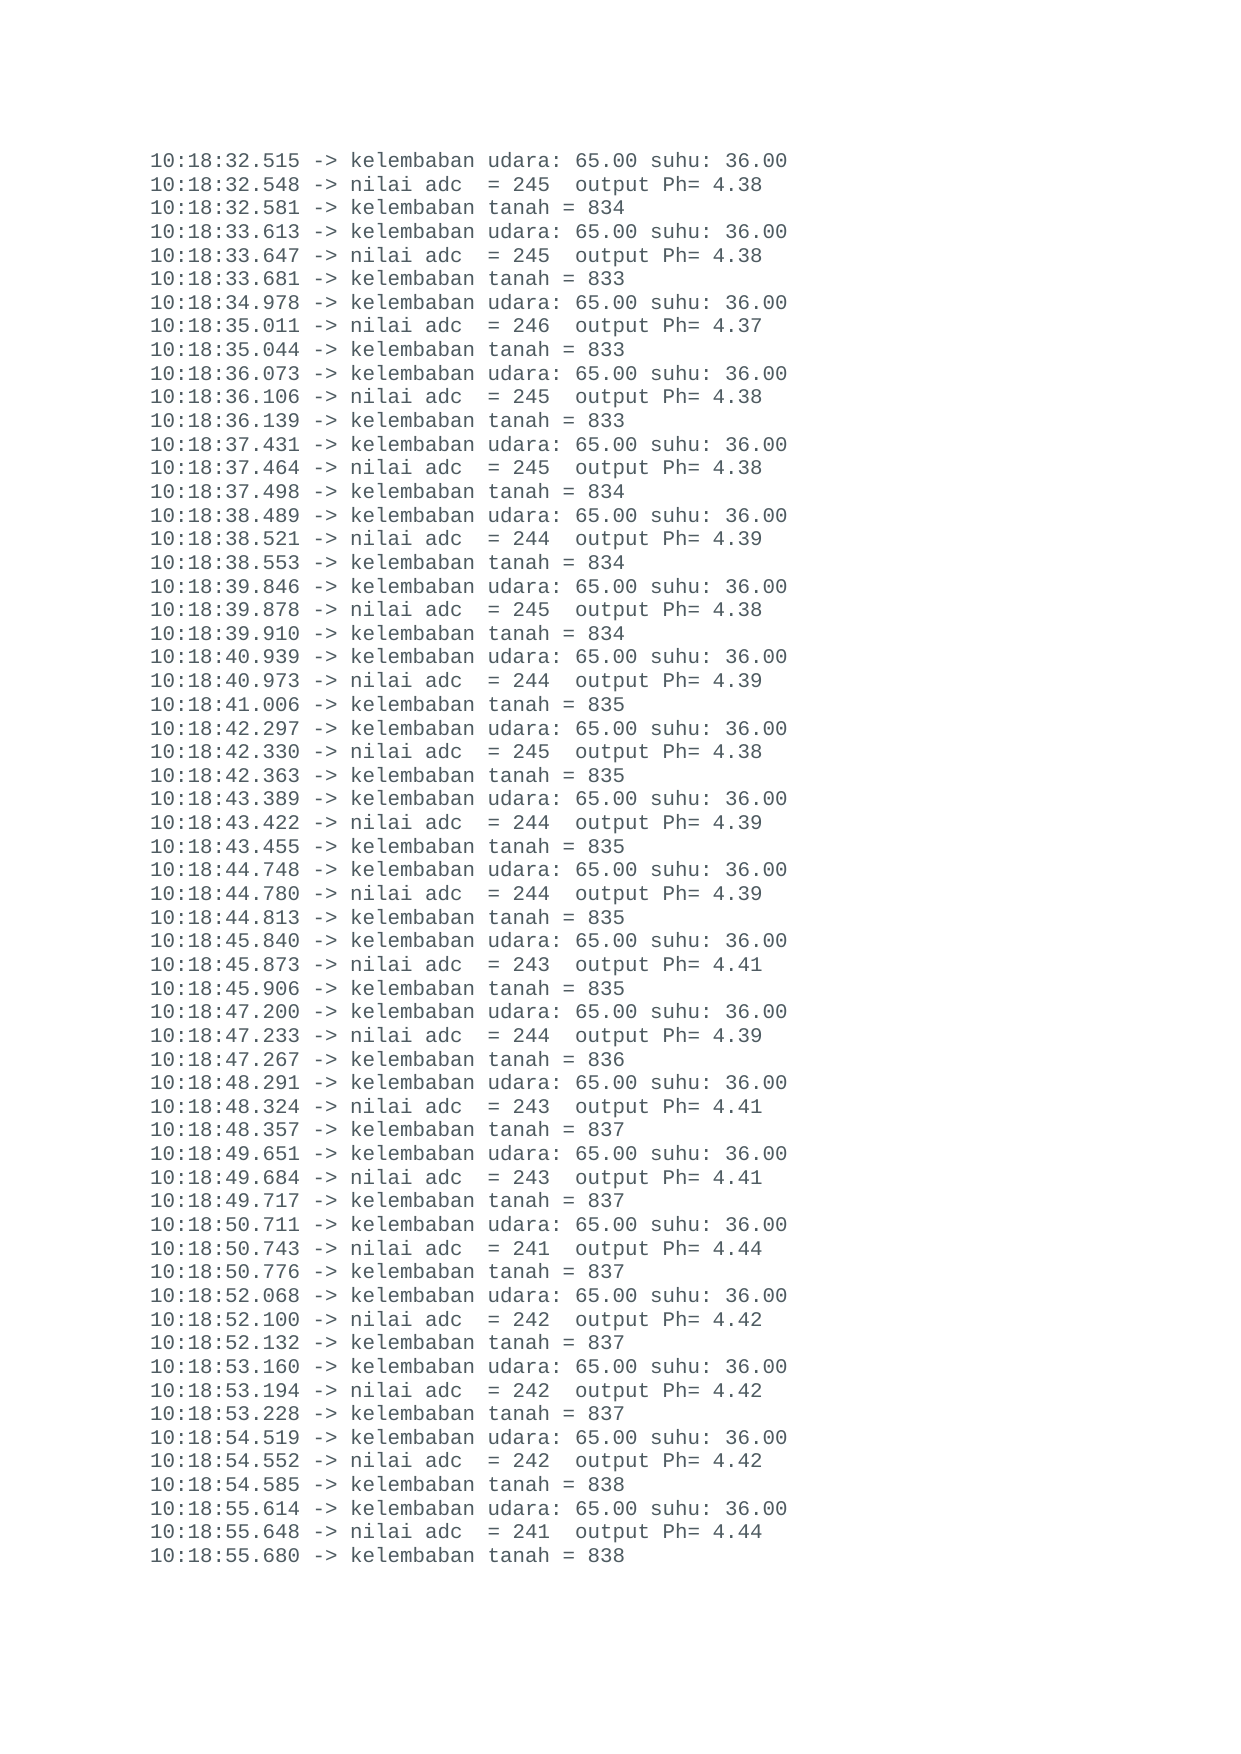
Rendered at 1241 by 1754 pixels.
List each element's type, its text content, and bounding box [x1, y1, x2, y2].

text 10:18:33.681 -> kelembaban tanah = 833 [150, 268, 1090, 292]
text 10:18:38.489 -> kelembaban udara: 65.00 suhu: 36.00 [150, 505, 1090, 528]
text 10:18:38.521 -> nilai adc = 244 output Ph= 4.39 [150, 528, 1090, 552]
text 10:18:53.160 -> kelembaban udara: 65.00 suhu: 36.00 [150, 1356, 1090, 1379]
text 10:18:44.813 -> kelembaban tanah = 835 [150, 907, 1090, 930]
text 10:18:48.324 -> nilai adc = 243 output Ph= 4.41 [150, 1096, 1090, 1119]
text 10:18:39.878 -> nilai adc = 245 output Ph= 4.38 [150, 599, 1090, 623]
text 10:18:32.548 -> nilai adc = 245 output Ph= 4.38 [150, 174, 1090, 197]
text 10:18:38.553 -> kelembaban tanah = 834 [150, 552, 1090, 576]
text 10:18:36.106 -> nilai adc = 245 output Ph= 4.38 [150, 386, 1090, 410]
text 10:18:52.068 -> kelembaban udara: 65.00 suhu: 36.00 [150, 1285, 1090, 1309]
text 10:18:49.651 -> kelembaban udara: 65.00 suhu: 36.00 [150, 1143, 1090, 1167]
text 10:18:54.519 -> kelembaban udara: 65.00 suhu: 36.00 [150, 1427, 1090, 1451]
text 10:18:32.581 -> kelembaban tanah = 834 [150, 197, 1090, 221]
text 10:18:42.363 -> kelembaban tanah = 835 [150, 765, 1090, 788]
text 10:18:47.233 -> nilai adc = 244 output Ph= 4.39 [150, 1025, 1090, 1048]
text 10:18:39.910 -> kelembaban tanah = 834 [150, 623, 1090, 647]
text 10:18:52.100 -> nilai adc = 242 output Ph= 4.42 [150, 1309, 1090, 1332]
text 10:18:50.711 -> kelembaban udara: 65.00 suhu: 36.00 [150, 1214, 1090, 1238]
text 10:18:35.044 -> kelembaban tanah = 833 [150, 339, 1090, 363]
text 10:18:45.873 -> nilai adc = 243 output Ph= 4.41 [150, 954, 1090, 978]
text 10:18:55.680 -> kelembaban tanah = 838 [150, 1545, 1090, 1569]
text 10:18:47.200 -> kelembaban udara: 65.00 suhu: 36.00 [150, 1001, 1090, 1025]
text 10:18:36.073 -> kelembaban udara: 65.00 suhu: 36.00 [150, 363, 1090, 386]
text 10:18:37.498 -> kelembaban tanah = 834 [150, 481, 1090, 505]
text 10:18:53.228 -> kelembaban tanah = 837 [150, 1403, 1090, 1427]
text 10:18:33.647 -> nilai adc = 245 output Ph= 4.38 [150, 244, 1090, 268]
text 10:18:37.464 -> nilai adc = 245 output Ph= 4.38 [150, 457, 1090, 481]
text 10:18:52.132 -> kelembaban tanah = 837 [150, 1332, 1090, 1356]
text 10:18:43.422 -> nilai adc = 244 output Ph= 4.39 [150, 812, 1090, 836]
text 10:18:41.006 -> kelembaban tanah = 835 [150, 694, 1090, 717]
text 10:18:49.717 -> kelembaban tanah = 837 [150, 1190, 1090, 1214]
text 10:18:54.552 -> nilai adc = 242 output Ph= 4.42 [150, 1451, 1090, 1474]
text 10:18:45.906 -> kelembaban tanah = 835 [150, 978, 1090, 1001]
text 10:18:40.939 -> kelembaban udara: 65.00 suhu: 36.00 [150, 647, 1090, 670]
text 10:18:32.515 -> kelembaban udara: 65.00 suhu: 36.00 [150, 150, 1090, 174]
text 10:18:42.330 -> nilai adc = 245 output Ph= 4.38 [150, 741, 1090, 765]
text 10:18:44.780 -> nilai adc = 244 output Ph= 4.39 [150, 883, 1090, 907]
text 10:18:44.748 -> kelembaban udara: 65.00 suhu: 36.00 [150, 859, 1090, 883]
text 10:18:35.011 -> nilai adc = 246 output Ph= 4.37 [150, 316, 1090, 339]
text 10:18:33.613 -> kelembaban udara: 65.00 suhu: 36.00 [150, 221, 1090, 244]
text 10:18:53.194 -> nilai adc = 242 output Ph= 4.42 [150, 1379, 1090, 1403]
text 10:18:50.776 -> kelembaban tanah = 837 [150, 1261, 1090, 1285]
text 10:18:55.648 -> nilai adc = 241 output Ph= 4.44 [150, 1521, 1090, 1545]
text 10:18:43.389 -> kelembaban udara: 65.00 suhu: 36.00 [150, 788, 1090, 812]
text 10:18:55.614 -> kelembaban udara: 65.00 suhu: 36.00 [150, 1498, 1090, 1521]
text 10:18:54.585 -> kelembaban tanah = 838 [150, 1474, 1090, 1498]
text 10:18:45.840 -> kelembaban udara: 65.00 suhu: 36.00 [150, 930, 1090, 954]
text 10:18:37.431 -> kelembaban udara: 65.00 suhu: 36.00 [150, 434, 1090, 457]
text 10:18:49.684 -> nilai adc = 243 output Ph= 4.41 [150, 1167, 1090, 1190]
text 10:18:34.978 -> kelembaban udara: 65.00 suhu: 36.00 [150, 292, 1090, 316]
text 10:18:47.267 -> kelembaban tanah = 836 [150, 1048, 1090, 1072]
text 10:18:42.297 -> kelembaban udara: 65.00 suhu: 36.00 [150, 717, 1090, 741]
text 10:18:43.455 -> kelembaban tanah = 835 [150, 836, 1090, 859]
text 10:18:48.291 -> kelembaban udara: 65.00 suhu: 36.00 [150, 1072, 1090, 1096]
text 10:18:36.139 -> kelembaban tanah = 833 [150, 410, 1090, 434]
text 10:18:39.846 -> kelembaban udara: 65.00 suhu: 36.00 [150, 576, 1090, 599]
text 10:18:50.743 -> nilai adc = 241 output Ph= 4.44 [150, 1238, 1090, 1261]
text 10:18:40.973 -> nilai adc = 244 output Ph= 4.39 [150, 670, 1090, 694]
text 10:18:48.357 -> kelembaban tanah = 837 [150, 1119, 1090, 1143]
